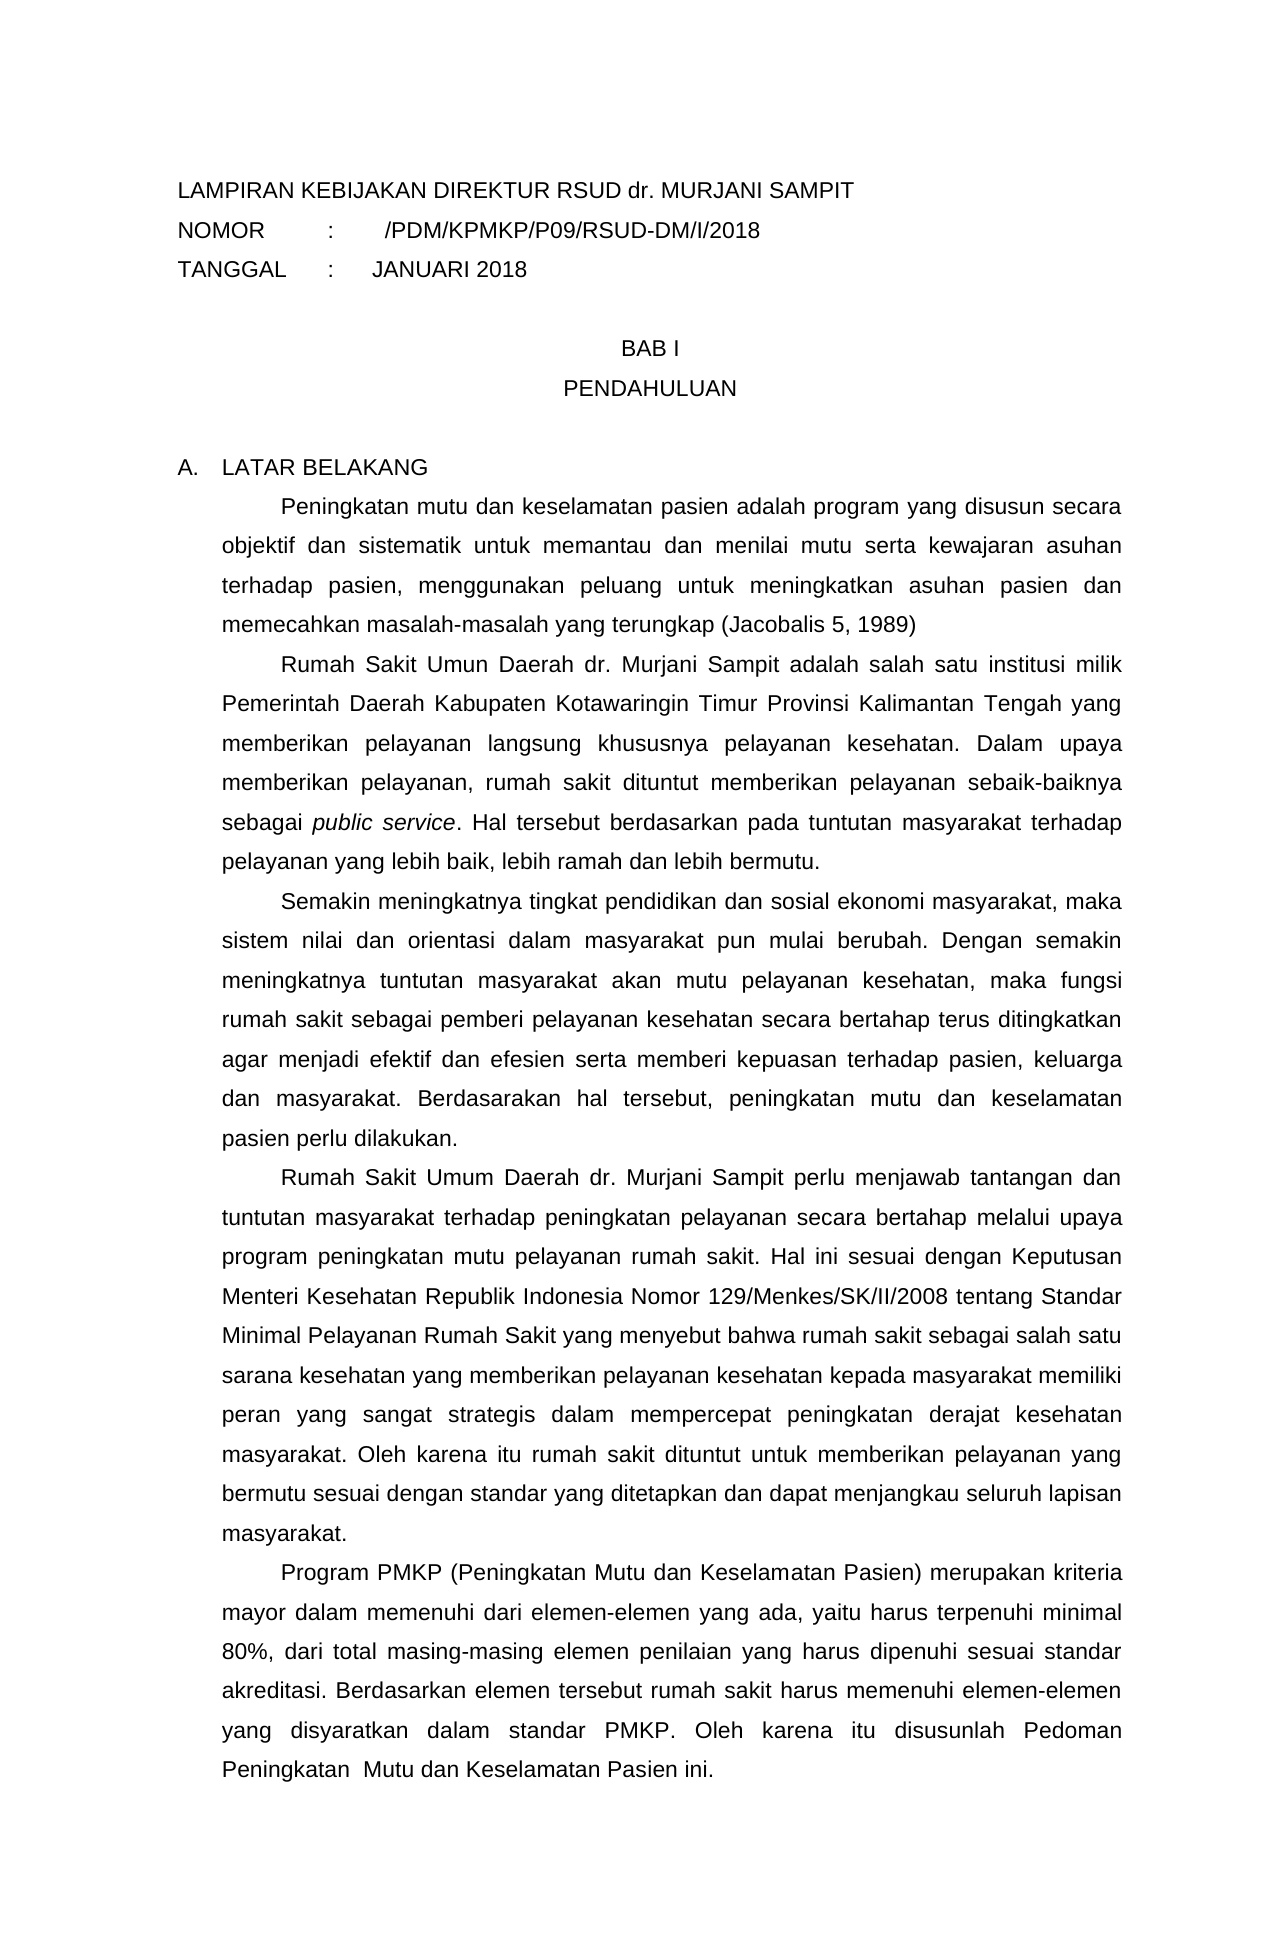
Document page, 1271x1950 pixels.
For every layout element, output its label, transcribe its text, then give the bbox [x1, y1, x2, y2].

list Rumah Sakit Umum Daerah dr. Murjani Sampit perlu menjawab tantangan dan tuntutan masyarakat terhadap peningkatan pelayanan secara bertahap melalui upaya program peningkatan mutu pelayanan rumah sakit. Hal ini sesuai dengan Keputusan Menteri Kesehatan Republik Indonesia Nomor 129/Menkes/SK/II/2008 tentang Standar Minimal Pelayanan Rumah Sakit yang menyebut bahwa rumah sakit sebagai salah satu sarana kesehatan yang memberikan pelayanan kesehatan kepada masyarakat memiliki peran yang sangat strategis dalam mempercepat peningkatan derajat kesehatan masyarakat. Oleh karena itu rumah sakit dituntut untuk memberikan pelayanan yang bermutu sesuai dengan standar yang ditetapkan dan dapat menjangkau seluruh lapisan masyarakat. [222, 1164, 1123, 1546]
list Rumah Sakit Umun Daerah dr. Murjani Sampit adalah salah satu institusi milik Pemerintah Daerah Kabupaten Kotawaringin Timur Provinsi Kalimantan Tengah yang memberikan pelayanan langsung khususnya pelayanan kesehatan. Dalam upaya memberikan pelayanan, rumah sakit dituntut memberikan pelayanan sebaik-baiknya sebagai public service. Hal tersebut berdasarkan pada tuntutan masyarakat terhadap pelayanan yang lebih baik, lebih ramah dan lebih bermutu. [222, 651, 1123, 875]
text PENDAHULUAN [177, 374, 1123, 401]
list LATAR BELAKANG [177, 453, 1123, 480]
list Semakin meningkatnya tingkat pendidikan dan sosial ekonomi masyarakat, maka sistem nilai dan orientasi dalam masyarakat pun mulai berubah. Dengan semakin meningkatnya tuntutan masyarakat akan mutu pelayanan kesehatan, maka fungsi rumah sakit sebagai pemberi pelayanan kesehatan secara bertahap terus ditingkatkan agar menjadi efektif dan efesien serta memberi kepuasan terhadap pasien, keluarga dan masyarakat. Berdasarakan hal tersebut, peningkatan mutu dan keselamatan pasien perlu dilakukan. [222, 888, 1123, 1151]
list Peningkatan mutu dan keselamatan pasien adalah program yang disusun secara objektif dan sistematik untuk memantau dan menilai mutu serta kewajaran asuhan terhadap pasien, menggunakan peluang untuk meningkatkan asuhan pasien dan memecahkan masalah-masalah yang terungkap (Jacobalis 5, 1989) [222, 493, 1123, 638]
text NOMOR : /PDM/KPMKP/P09/RSUD-DM/I/2018 [177, 217, 1123, 243]
list Program PMKP (Peningkatan Mutu dan Keselamatan Pasien) merupakan kriteria mayor dalam memenuhi dari elemen-elemen yang ada, yaitu harus terpenuhi minimal 80%, dari total masing-masing elemen penilaian yang harus dipenuhi sesuai standar akreditasi. Berdasarkan elemen tersebut rumah sakit harus memenuhi elemen-elemen yang disyaratkan dalam standar PMKP. Oleh karena itu disusunlah Pedoman Peningkatan Mutu dan Keselamatan Pasien ini. [222, 1559, 1123, 1783]
text TANGGAL : JANUARI 2018 [177, 256, 1123, 282]
text BAB I [177, 335, 1123, 361]
text LAMPIRAN KEBIJAKAN DIREKTUR RSUD dr. MURJANI SAMPIT [177, 177, 1123, 203]
